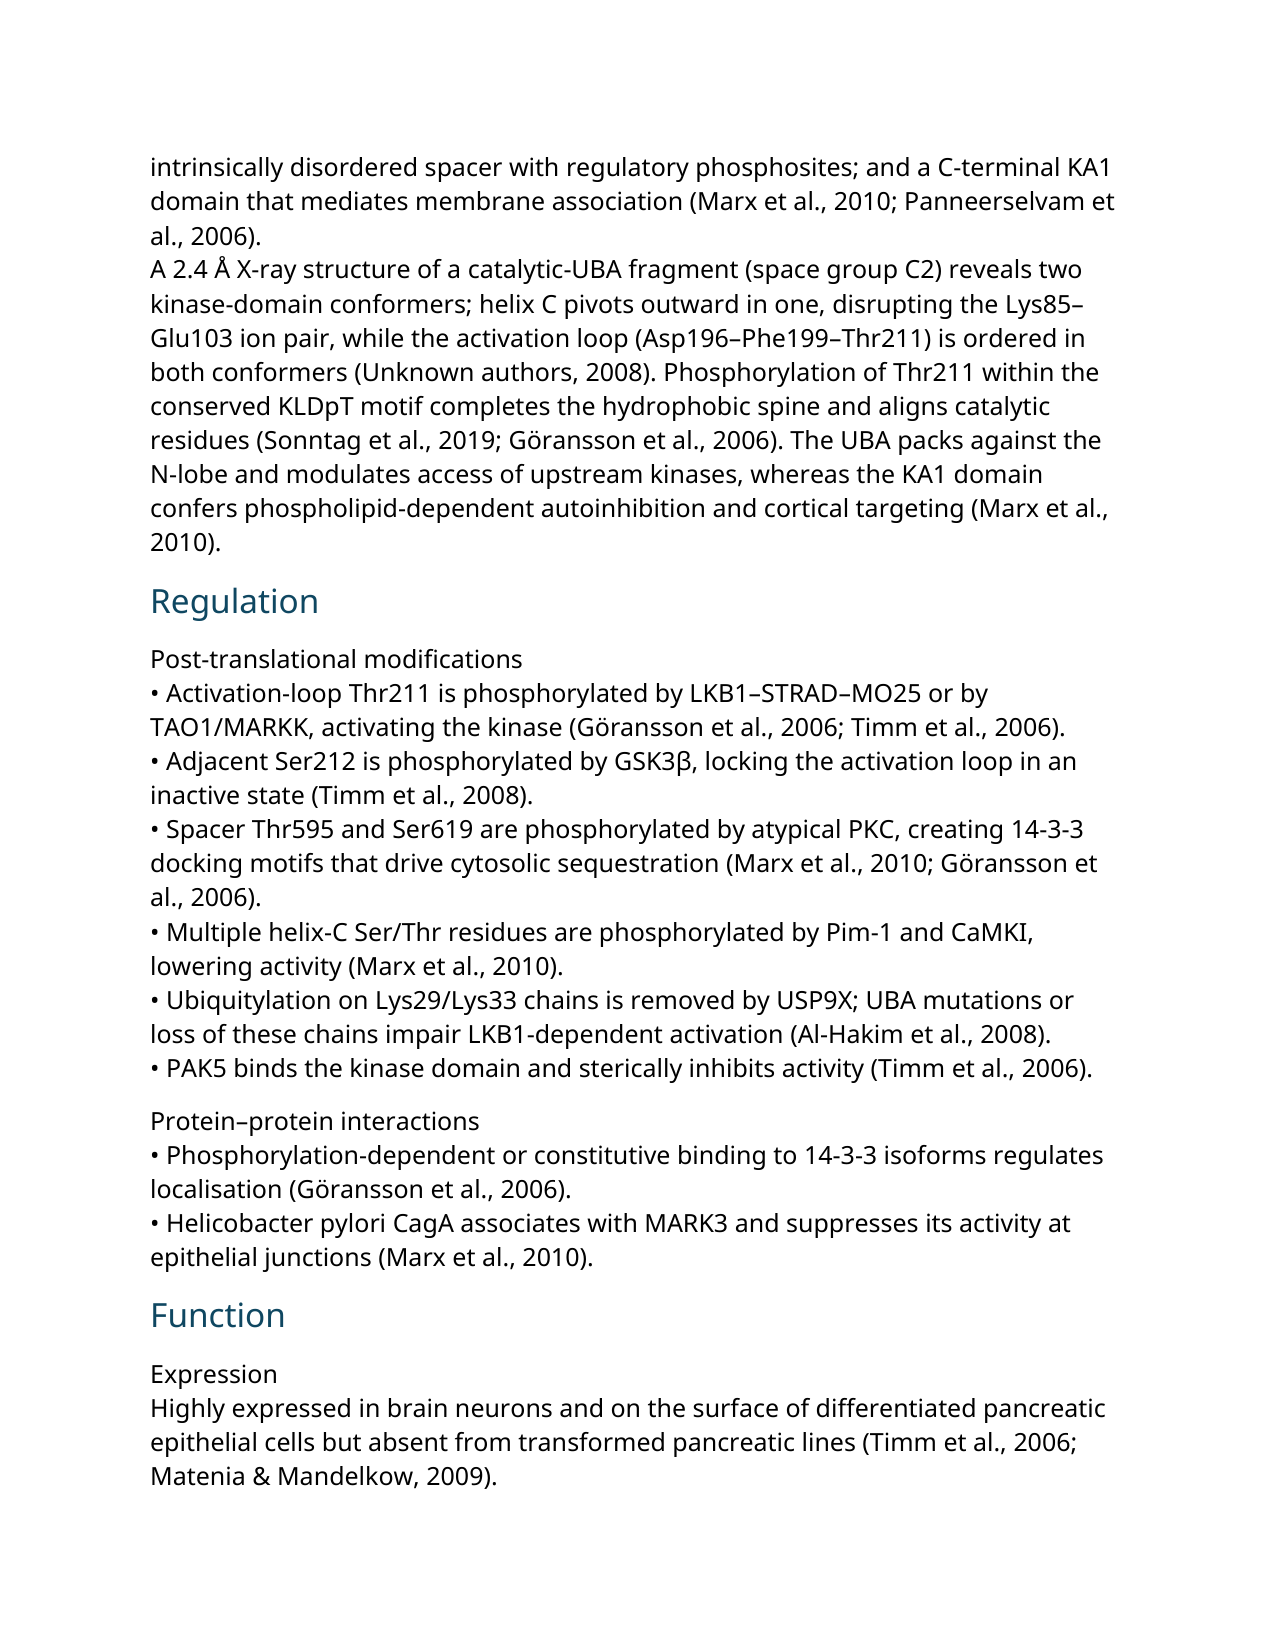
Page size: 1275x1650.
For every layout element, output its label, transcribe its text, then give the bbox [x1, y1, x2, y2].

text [150, 150, 1125, 559]
text Protein–protein interactions • Phosphorylation-dependent or constitutive binding to 14-3-3 isoforms regulates localisation (Göransson et al., 2006). • Helicobacter pylori CagA associates with MARK3 and suppresses its activity at epithelial junctions (Marx et al., 2010). [150, 1103, 1125, 1273]
text Expression Highly expressed in brain neurons and on the surface of differentiated pancreatic epithelial cells but absent from transformed pancreatic lines (Timm et al., 2006; Matenia & Mandelkow, 2009). [150, 1356, 1125, 1493]
subtitle Regulation [150, 577, 1125, 623]
subtitle Function [150, 1292, 1125, 1338]
text Post-translational modifications • Activation-loop Thr211 is phosphorylated by LKB1–STRAD–MO25 or by TAO1/MARKK, activating the kinase (Göransson et al., 2006; Timm et al., 2006). • Adjacent Ser212 is phosphorylated by GSK3β, locking the activation loop in an inactive state (Timm et al., 2008). • Spacer Thr595 and Ser619 are phosphorylated by atypical PKC, creating 14-3-3 docking motifs that drive cytosolic sequestration (Marx et al., 2010; Göransson et al., 2006). • Multiple helix-C Ser/Thr residues are phosphorylated by Pim-1 and CaMKI, lowering activity (Marx et al., 2010). • Ubiquitylation on Lys29/Lys33 chains is removed by USP9X; UBA mutations or loss of these chains impair LKB1-dependent activation (Al-Hakim et al., 2008). • PAK5 binds the kinase domain and sterically inhibits activity (Timm et al., 2006). [150, 642, 1125, 1084]
